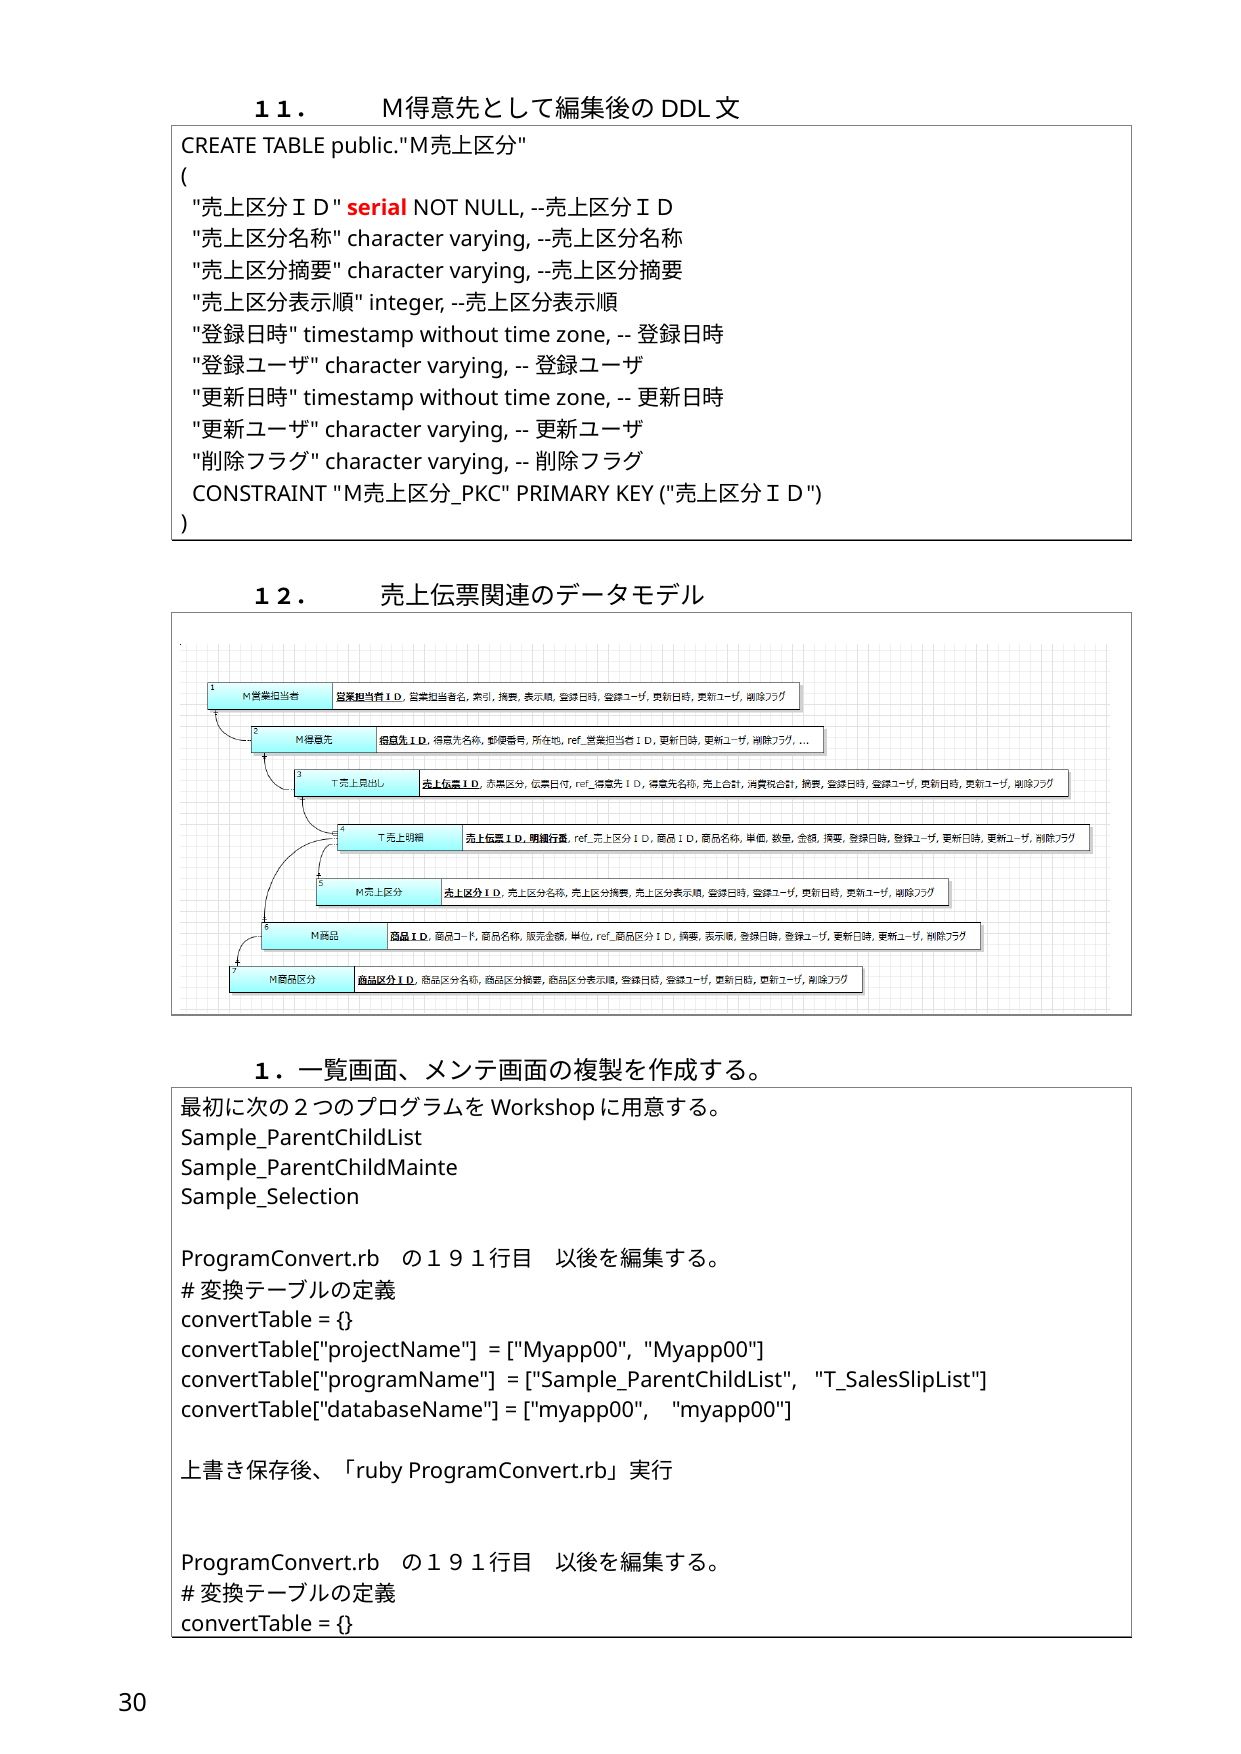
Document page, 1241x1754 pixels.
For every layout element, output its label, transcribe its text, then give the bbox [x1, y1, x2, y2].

text "登録日時" timestamp without time zone, -- 登録日時 [172, 313, 1131, 345]
text 上書き保存後、「ruby ProgramConvert.rb」実行 [172, 1450, 1131, 1485]
text Sample_Selection [172, 1178, 1131, 1211]
text # 変換テーブルの定義 [172, 1269, 1131, 1301]
text convertTable = {} [172, 1605, 1131, 1636]
text "削除フラグ" character varying, -- 削除フラグ [172, 441, 1131, 472]
text convertTable["projectName"] = ["Myapp00", "Myapp00"] [172, 1331, 1131, 1361]
text ) [172, 504, 1131, 539]
text Ｍ得意先として編集後のDDL文 [251, 89, 1122, 125]
text 最初に次の２つのプログラムをWorkshopに用意する。 [172, 1088, 1131, 1118]
text "売上区分表示順" integer, --売上区分表示順 [172, 282, 1131, 313]
list 一覧画面、メンテ画面の複製を作成する。 [251, 1051, 1122, 1087]
text "売上区分名称" character varying, --売上区分名称 [172, 218, 1131, 250]
text ProgramConvert.rb の１９１行目 以後を編集する。 [172, 1542, 1131, 1573]
text CREATE TABLE public."Ｍ売上区分" [172, 126, 1131, 157]
text "更新ユーザ" character varying, -- 更新ユーザ [172, 409, 1131, 441]
text "売上区分摘要" character varying, --売上区分摘要 [172, 250, 1131, 282]
text "更新日時" timestamp without time zone, -- 更新日時 [172, 377, 1131, 409]
text convertTable["databaseName"] = ["myapp00", "myapp00"] [172, 1391, 1131, 1423]
text convertTable["programName"] = ["Sample_ParentChildList", "T_SalesSlipList"] [172, 1361, 1131, 1391]
text # 変換テーブルの定義 [172, 1573, 1131, 1605]
text 売上伝票関連のデータモデル [251, 575, 1122, 612]
text "登録ユーザ" character varying, -- 登録ユーザ [172, 345, 1131, 377]
text convertTable = {} [172, 1301, 1131, 1331]
text CONSTRAINT "Ｍ売上区分_PKC" PRIMARY KEY ("売上区分ＩＤ") [172, 472, 1131, 504]
text ( [172, 157, 1131, 186]
text "売上区分ＩＤ" serial NOT NULL, --売上区分ＩＤ [172, 186, 1131, 218]
text Sample_ParentChildMainte [172, 1148, 1131, 1178]
text ProgramConvert.rb の１９１行目 以後を編集する。 [172, 1238, 1131, 1269]
text Sample_ParentChildList [172, 1118, 1131, 1148]
picture [180, 644, 1110, 1013]
